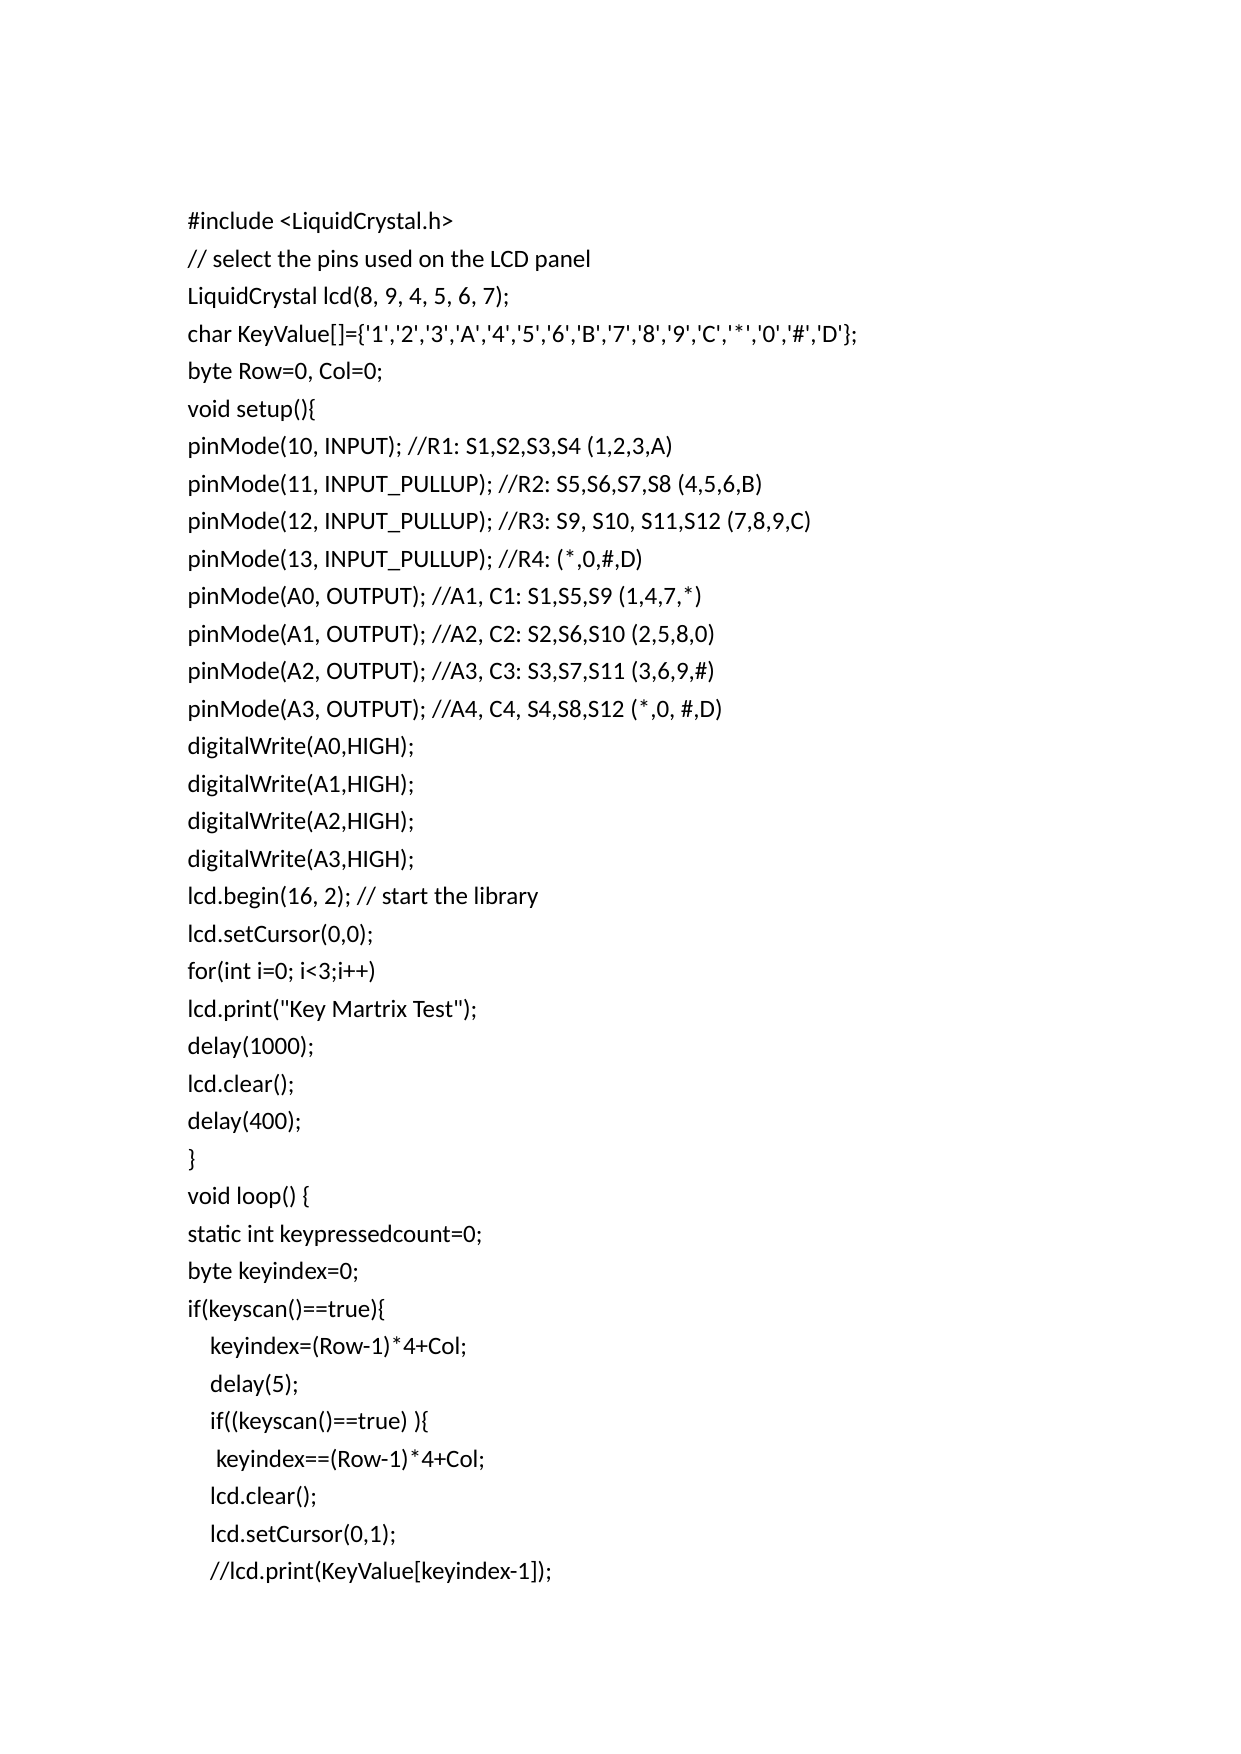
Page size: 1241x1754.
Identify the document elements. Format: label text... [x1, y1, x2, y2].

text pinMode(11, INPUT_PULLUP); //R2: S5,S6,S7,S8 (4,5,6,B) [187, 464, 1053, 502]
text #include <LiquidCrystal.h> [187, 202, 1053, 239]
text pinMode(13, INPUT_PULLUP); //R4: (*,0,#,D) [187, 539, 1053, 577]
text } [187, 1139, 1053, 1177]
text pinMode(10, INPUT); //R1: S1,S2,S3,S4 (1,2,3,A) [187, 427, 1053, 464]
text // select the pins used on the LCD panel [187, 239, 1053, 277]
text lcd.print("Key Martrix Test"); [187, 989, 1053, 1027]
text pinMode(A1, OUTPUT); //A2, C2: S2,S6,S10 (2,5,8,0) [187, 614, 1053, 652]
text void loop() { [187, 1177, 1053, 1214]
text delay(1000); [187, 1027, 1053, 1064]
text lcd.setCursor(0,1); [187, 1514, 1053, 1552]
text lcd.begin(16, 2); // start the library [187, 877, 1053, 914]
text LiquidCrystal lcd(8, 9, 4, 5, 6, 7); [187, 277, 1053, 314]
text pinMode(12, INPUT_PULLUP); //R3: S9, S10, S11,S12 (7,8,9,C) [187, 502, 1053, 539]
text digitalWrite(A1,HIGH); [187, 764, 1053, 802]
text char KeyValue[]={'1','2','3','A','4','5','6','B','7','8','9','C','*','0','#','D'}; [187, 314, 1053, 352]
text delay(5); [187, 1364, 1053, 1402]
text for(int i=0; i<3;i++) [187, 952, 1053, 989]
text if(keyscan()==true){ [187, 1289, 1053, 1327]
text void setup(){ [187, 389, 1053, 427]
text //lcd.print(KeyValue[keyindex-1]); [187, 1552, 1053, 1589]
text byte keyindex=0; [187, 1252, 1053, 1289]
text lcd.clear(); [187, 1064, 1053, 1102]
text digitalWrite(A0,HIGH); [187, 727, 1053, 764]
text pinMode(A3, OUTPUT); //A4, C4, S4,S8,S12 (*,0, #,D) [187, 689, 1053, 727]
text byte Row=0, Col=0; [187, 352, 1053, 389]
text keyindex=(Row-1)*4+Col; [187, 1327, 1053, 1364]
text pinMode(A2, OUTPUT); //A3, C3: S3,S7,S11 (3,6,9,#) [187, 652, 1053, 689]
text lcd.setCursor(0,0); [187, 914, 1053, 952]
text pinMode(A0, OUTPUT); //A1, C1: S1,S5,S9 (1,4,7,*) [187, 577, 1053, 614]
text keyindex==(Row-1)*4+Col; [187, 1439, 1053, 1477]
text delay(400); [187, 1102, 1053, 1139]
text static int keypressedcount=0; [187, 1214, 1053, 1252]
text if((keyscan()==true) ){ [187, 1402, 1053, 1439]
text digitalWrite(A2,HIGH); [187, 802, 1053, 839]
text digitalWrite(A3,HIGH); [187, 839, 1053, 877]
text lcd.clear(); [187, 1477, 1053, 1514]
